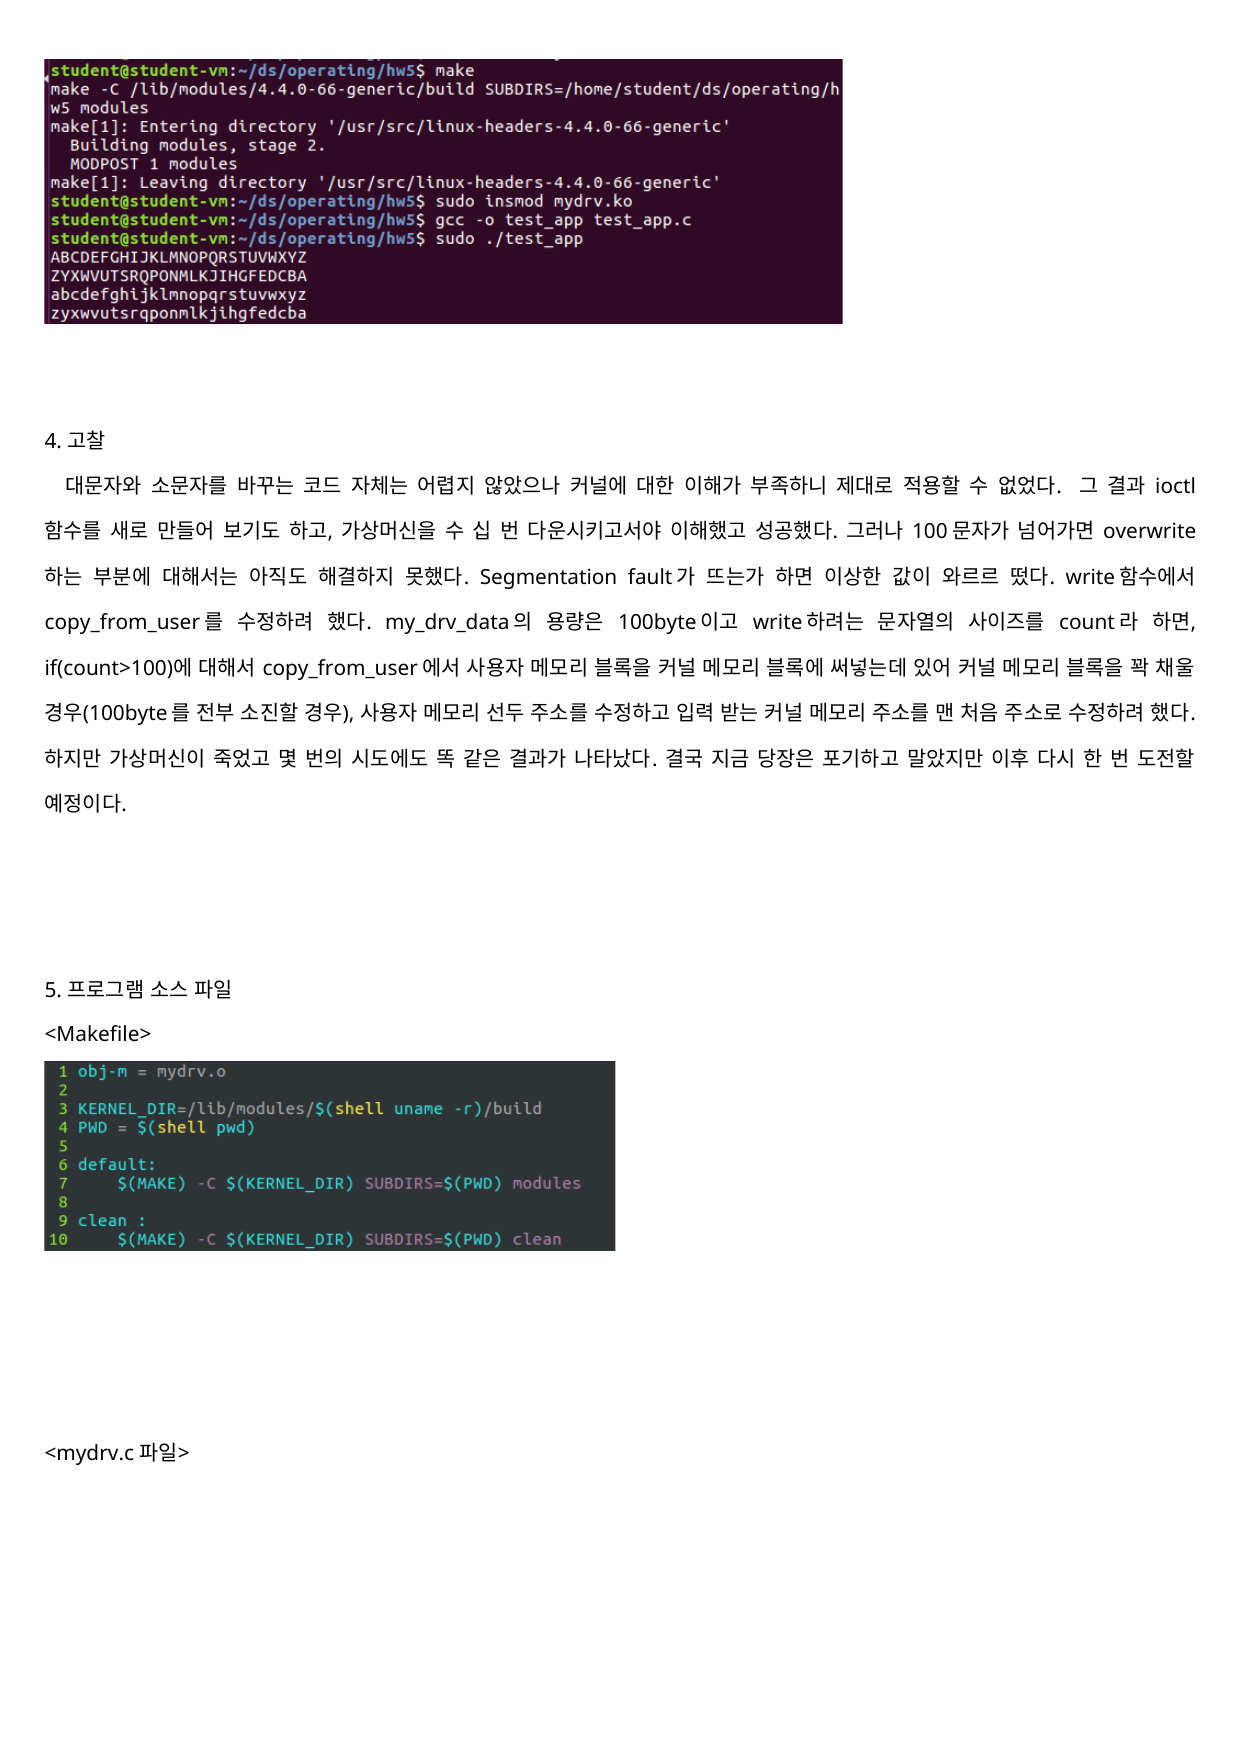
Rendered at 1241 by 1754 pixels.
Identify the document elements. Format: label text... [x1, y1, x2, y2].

text 대문자와 소문자를 바꾸는 코드 자체는 어렵지 않았으나 커널에 대한 이해가 부족하니 제대로 적용할 수 없었다. 그 결과 ioctl함수를 새로 만들어 보기도 하고, 가상머신을 수 십 번 다운시키고서야 이해했고 성공했다. 그러나 100문자가 넘어가면 overwrite하는 부분에 대해서는 아직도 해결하지 못했다. Segmentation fault가 뜨는가 하면 이상한 값이 와르르 떴다. write함수에서 copy_from_user를 수정하려 했다. my_drv_data의 용량은 100byte이고 write하려는 문자열의 사이즈를 count라 하면, if(count>100)에 대해서 copy_from_user에서 사용자 메모리 블록을 커널 메모리 블록에 써넣는데 있어 커널 메모리 블록을 꽉 채울 경우(100byte를 전부 소진할 경우), 사용자 메모리 선두 주소를 수정하고 입력 받는 커널 메모리 주소를 맨 처음 주소로 수정하려 했다. 하지만 가상머신이 죽었고 몇 번의 시도에도 똑 같은 결과가 나타났다. 결국 지금 당장은 포기하고 말았지만 이후 다시 한 번 도전할 예정이다. [44, 469, 1196, 818]
picture [44, 59, 843, 324]
text <mydrv.c 파일> [44, 1436, 1196, 1467]
text <Makefile> [44, 1019, 1196, 1047]
text 4. 고찰 [44, 424, 1196, 454]
text 5. 프로그램 소스 파일 [44, 973, 1196, 1004]
picture [44, 1061, 616, 1251]
